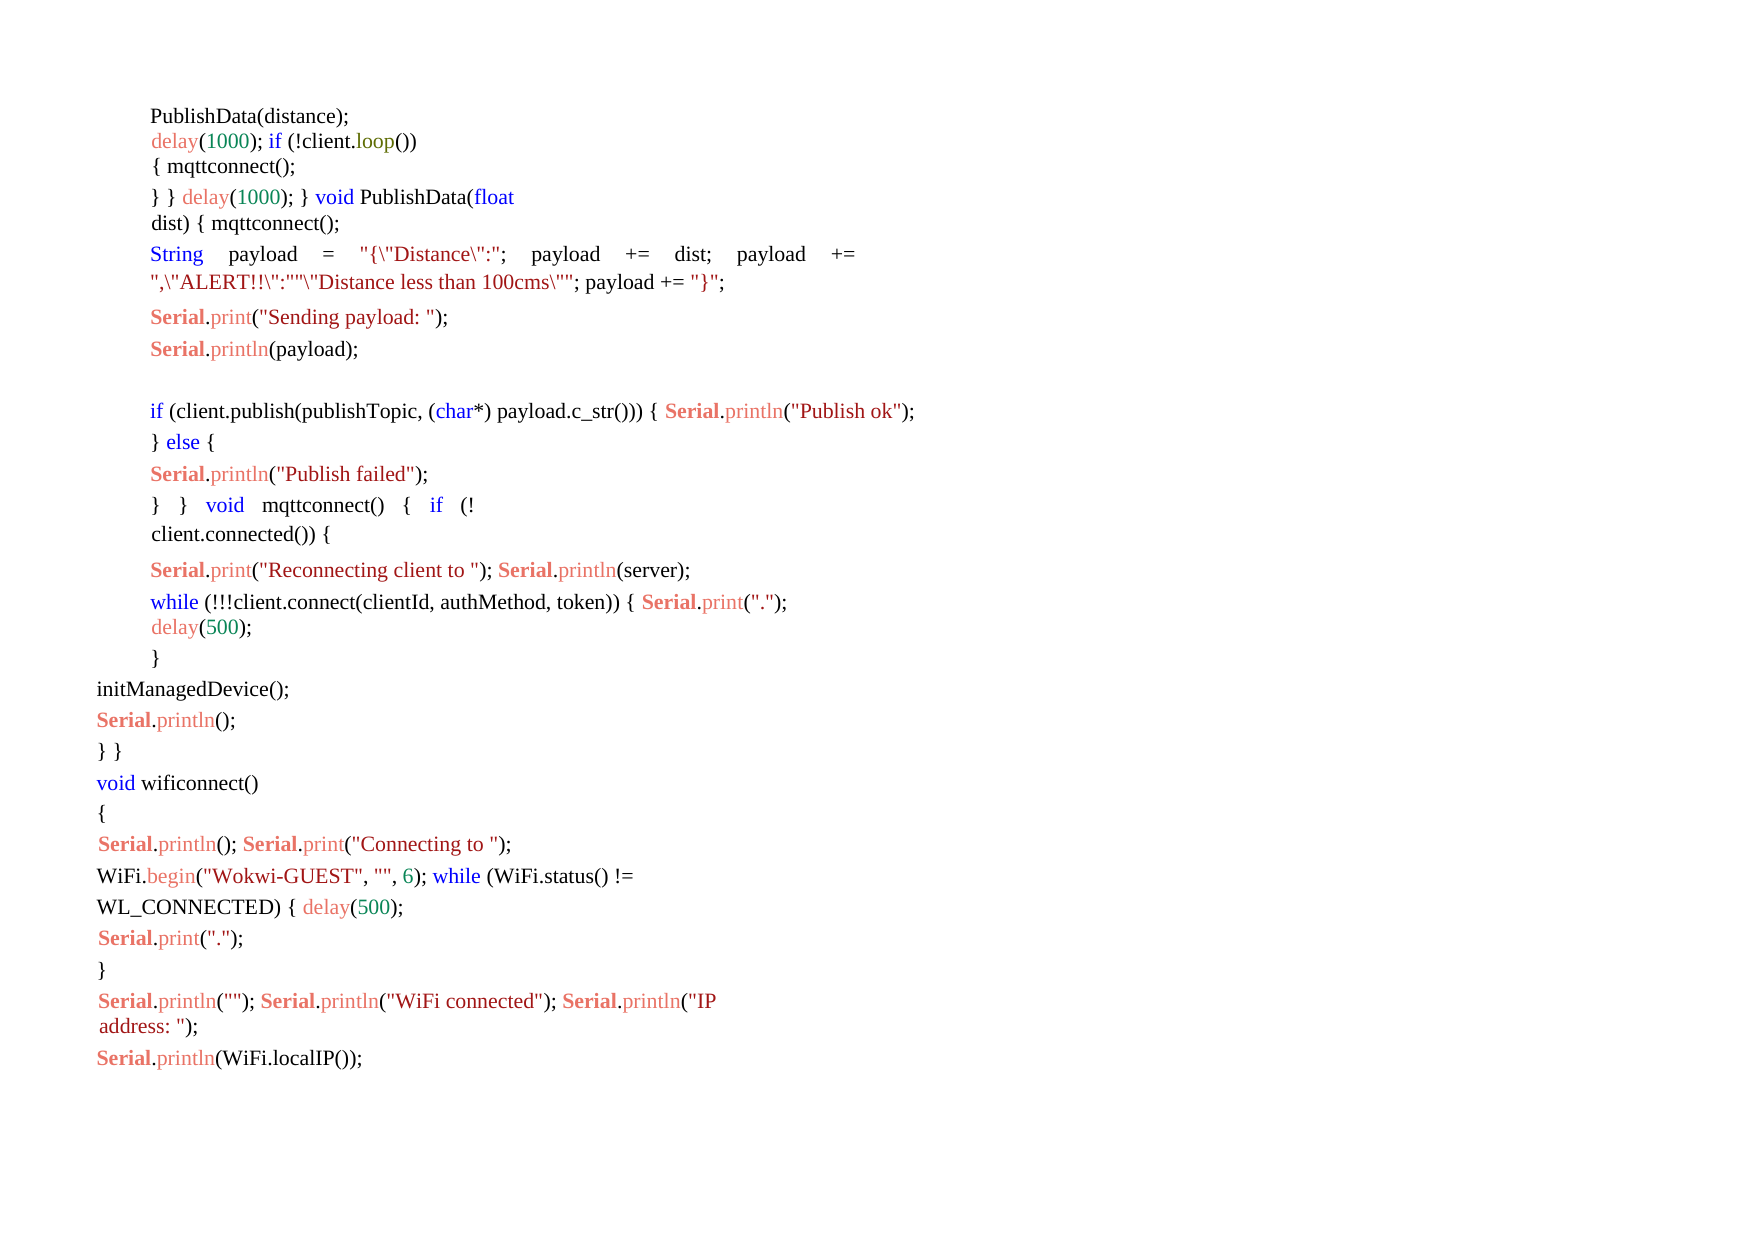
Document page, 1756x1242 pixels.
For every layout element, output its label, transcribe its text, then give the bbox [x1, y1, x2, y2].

text } } [96, 738, 134, 764]
text } } delay(1000); } void PublishData(float dist) { mqttconnect(); [150, 184, 519, 235]
text Serial.print("Reconnecting client to "); Serial.println(server); [150, 557, 909, 582]
text while (!!!client.connect(clientId, authMethod, token)) { Serial.print("."); delay(500); [150, 589, 822, 639]
text Serial.println("Publish failed"); [150, 461, 1303, 486]
text Serial.print("."); [98, 925, 1302, 950]
text PublishData(distance); delay(1000); if (!client.loop()) { mqttconnect(); [150, 103, 422, 179]
text Serial.println(payload); [150, 336, 1303, 361]
text Serial.println(); Serial.print("Connecting to "); [98, 831, 1303, 857]
text { [96, 800, 1303, 826]
text } else { [150, 429, 1303, 454]
text Serial.println(WiFi.localIP()); [96, 1045, 1303, 1070]
text } [150, 645, 1303, 670]
text initManagedDevice(); [96, 676, 1303, 701]
text WiFi.begin("Wokwi-GUEST", "", 6); while (WiFi.status() != [96, 863, 1303, 888]
text Serial.print("Sending payload: "); [150, 304, 1303, 329]
text void wificonnect() [96, 769, 1303, 795]
text String payload = "{\"Distance\":"; payload += dist; payload += ",\"ALERT!!\":""\"Distance less than 100cms\""; payload += "}"; [150, 241, 856, 294]
text } [96, 957, 1303, 982]
text if (client.publish(publishTopic, (char*) payload.c_str())) { Serial.println("Publish ok"); [150, 398, 1146, 423]
text Serial.println(); [96, 707, 1303, 732]
text } } void mqttconnect() { if (!client.connected()) { [150, 492, 475, 547]
text Serial.println(""); Serial.println("WiFi connected"); Serial.println("IP address: "); [98, 988, 731, 1038]
text WL_CONNECTED) { delay(500); [96, 894, 1303, 919]
